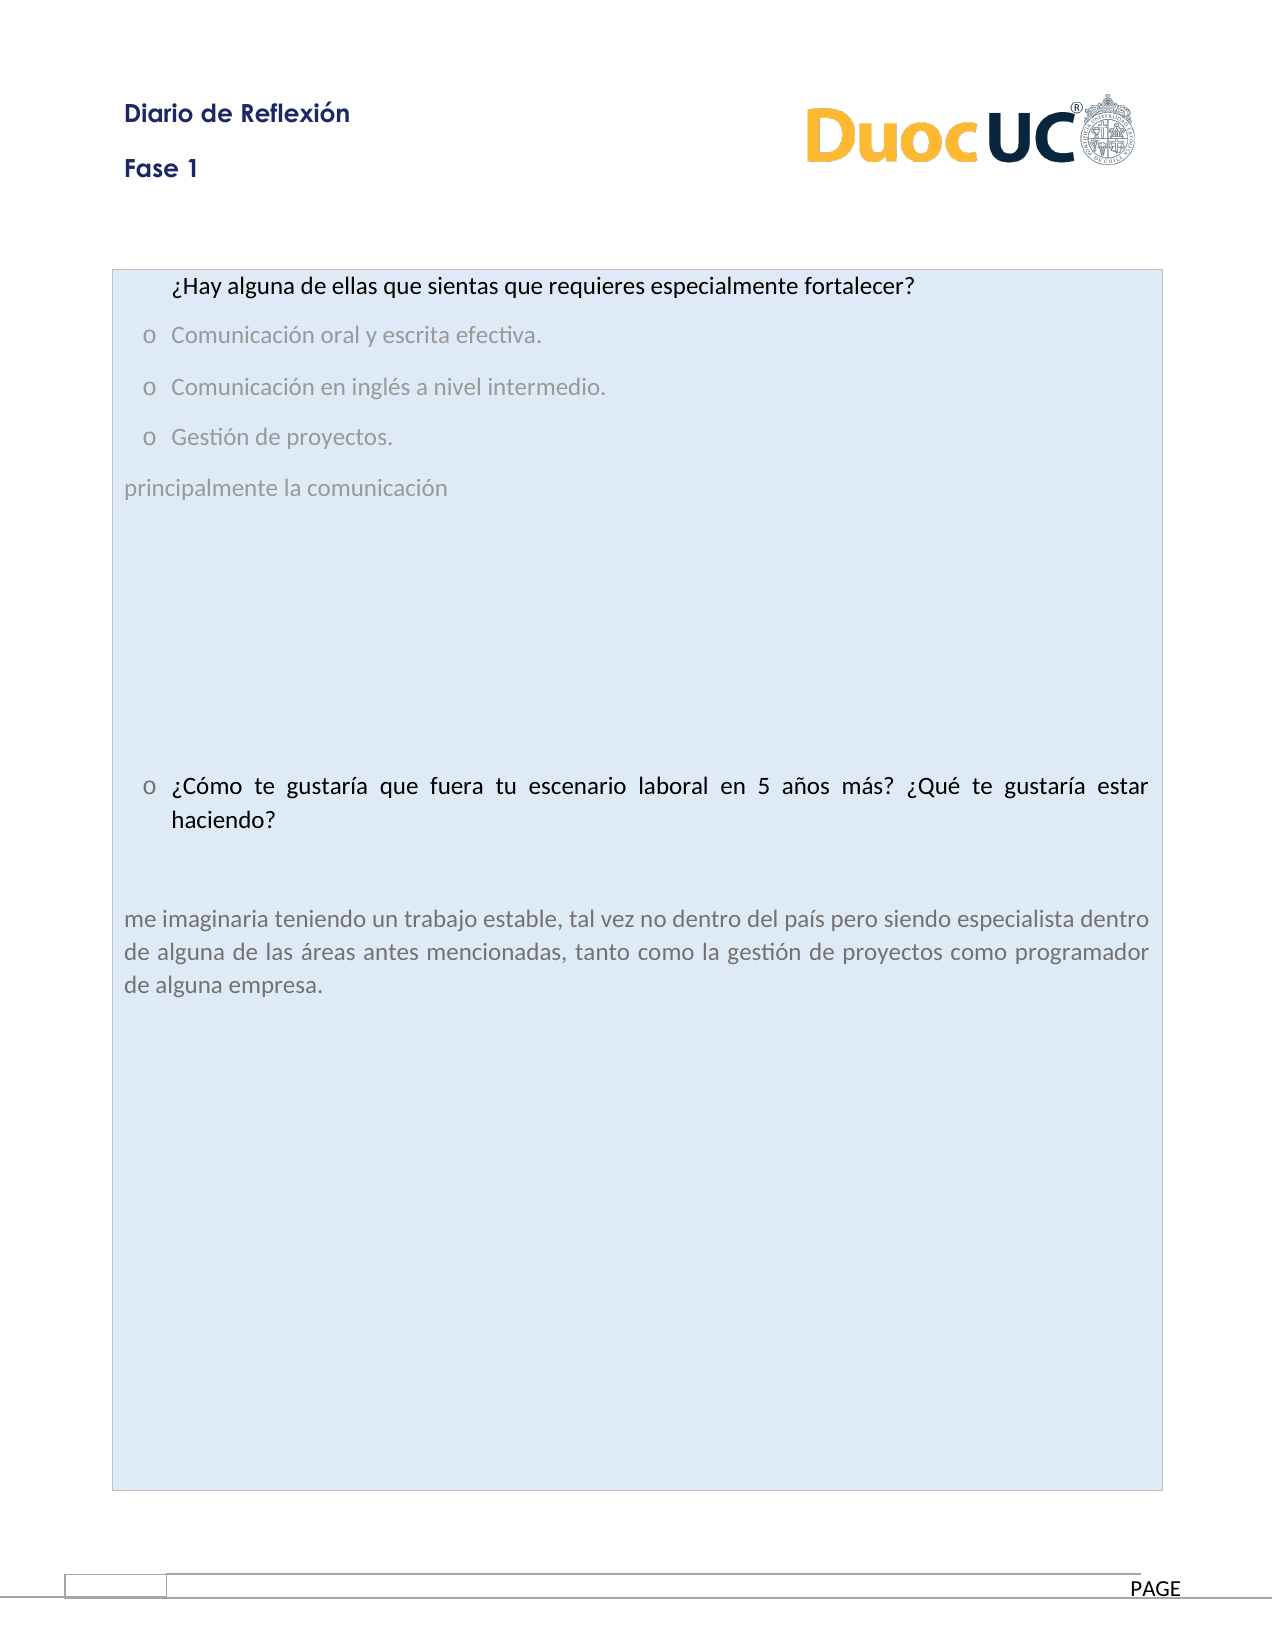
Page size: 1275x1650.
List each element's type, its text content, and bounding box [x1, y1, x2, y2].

picture [807, 94, 1135, 165]
